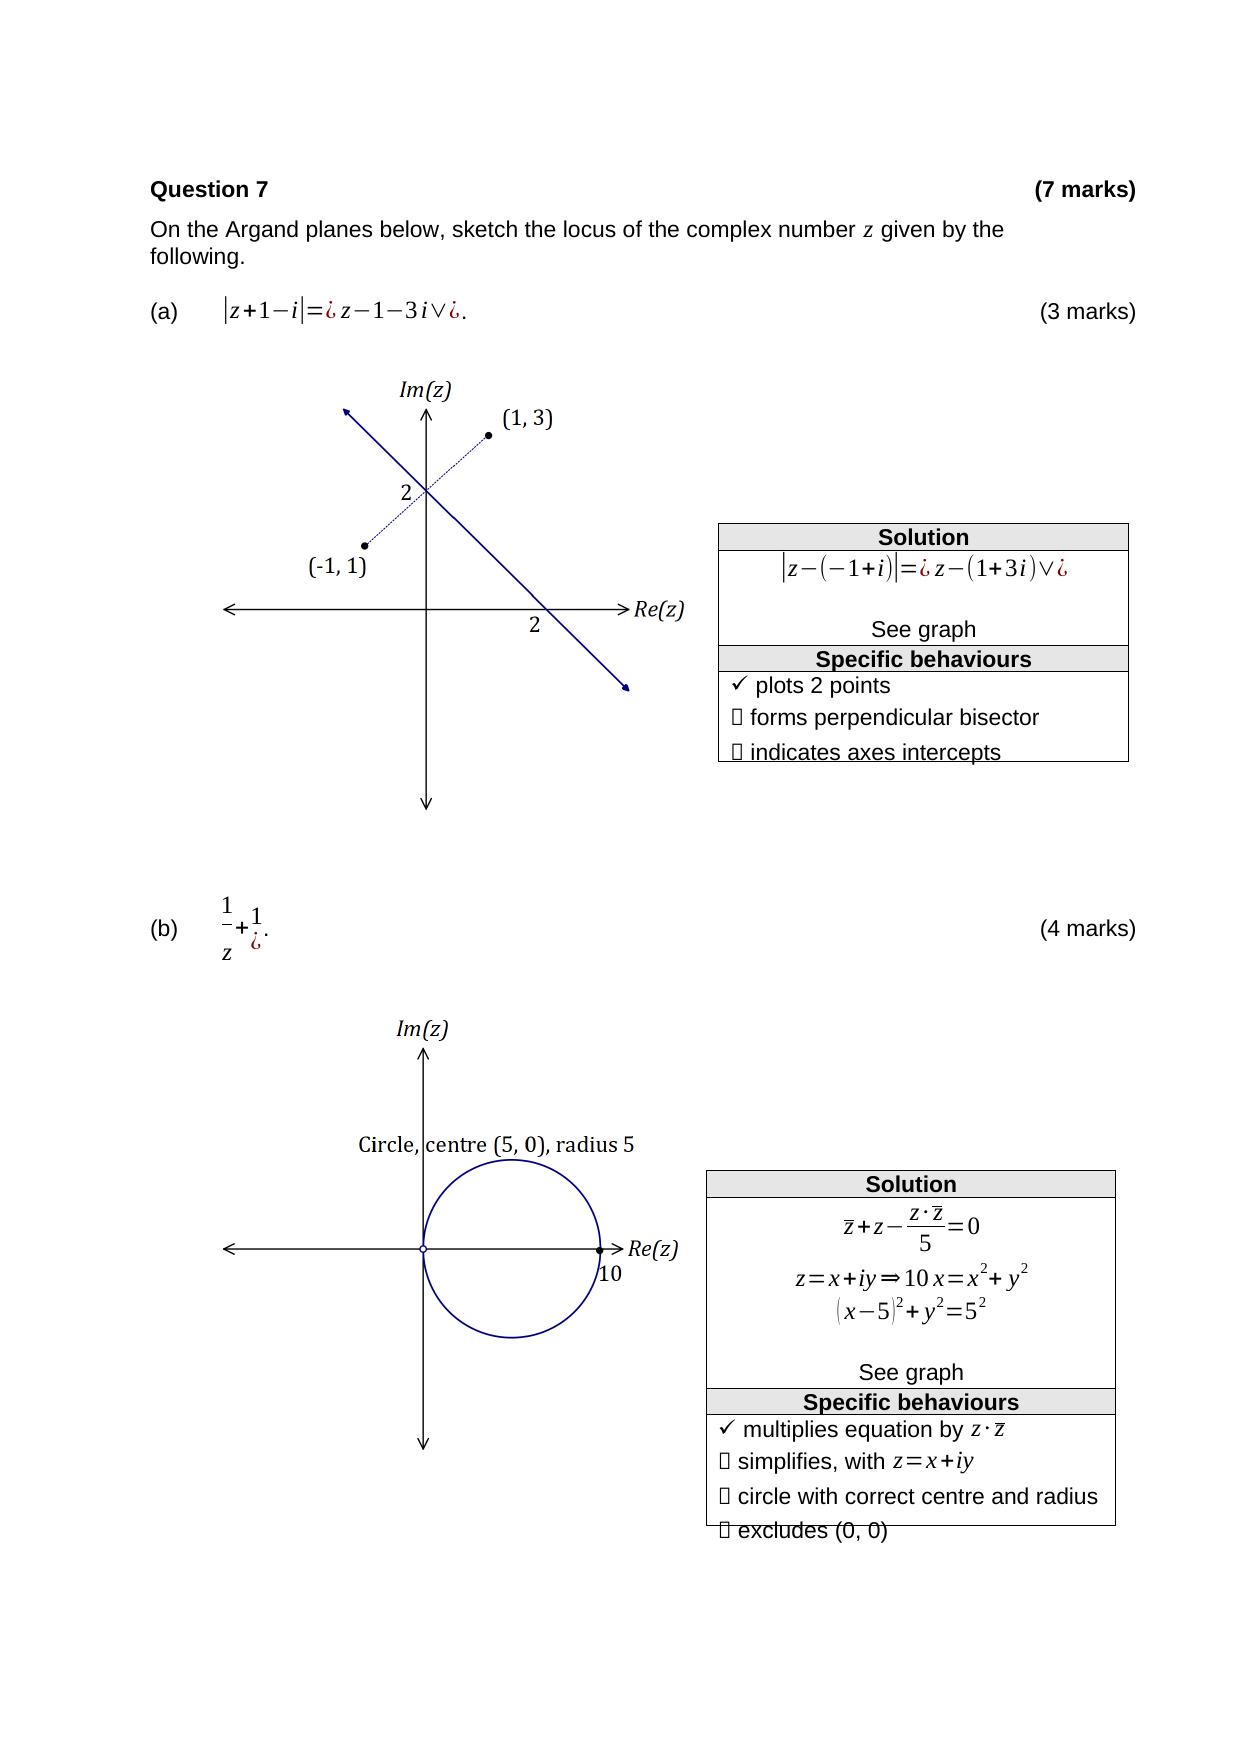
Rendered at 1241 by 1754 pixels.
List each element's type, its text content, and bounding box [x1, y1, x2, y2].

text (a) . (3 marks) [150, 296, 1090, 326]
picture [220, 1017, 680, 1452]
text On the Argand planes below, sketch the locus of the complex number given by the following. [150, 215, 1090, 269]
picture [220, 378, 686, 812]
text Question 7 (7 marks) [150, 176, 1090, 203]
text (b) . (4 marks) [150, 891, 1090, 965]
